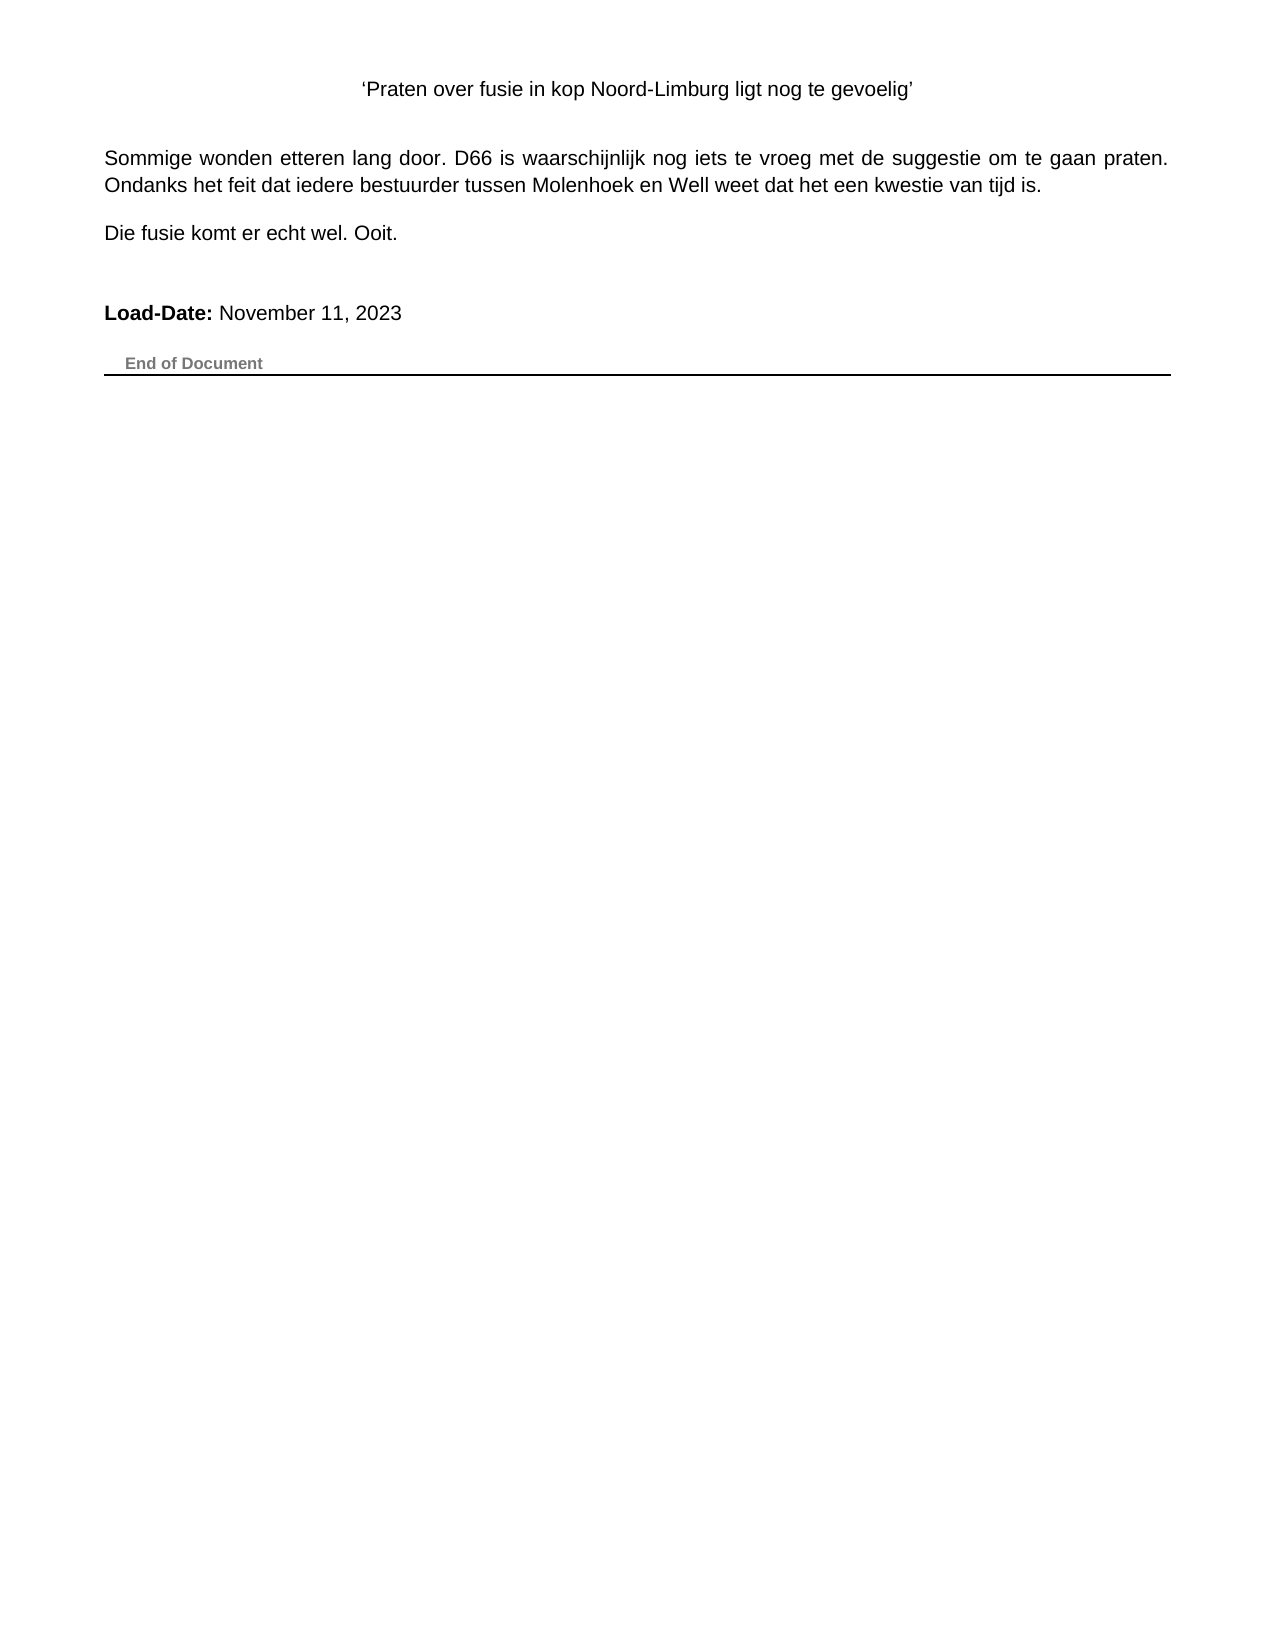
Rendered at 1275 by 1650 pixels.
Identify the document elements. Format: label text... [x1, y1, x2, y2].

text Load-Date: November 11, 2023 [104, 269, 1171, 325]
text Sommige wonden etteren lang door. D66 is waarschijnlijk nog iets te vroeg met de suggestie om te gaan praten. Ondanks het feit dat iedere bestuurder tussen Molenhoek en Well weet dat het een kwestie van tijd is. [104, 142, 1171, 196]
text Die fusie komt er echt wel. Ooit. [104, 217, 1171, 244]
text End of Document [125, 354, 1171, 373]
